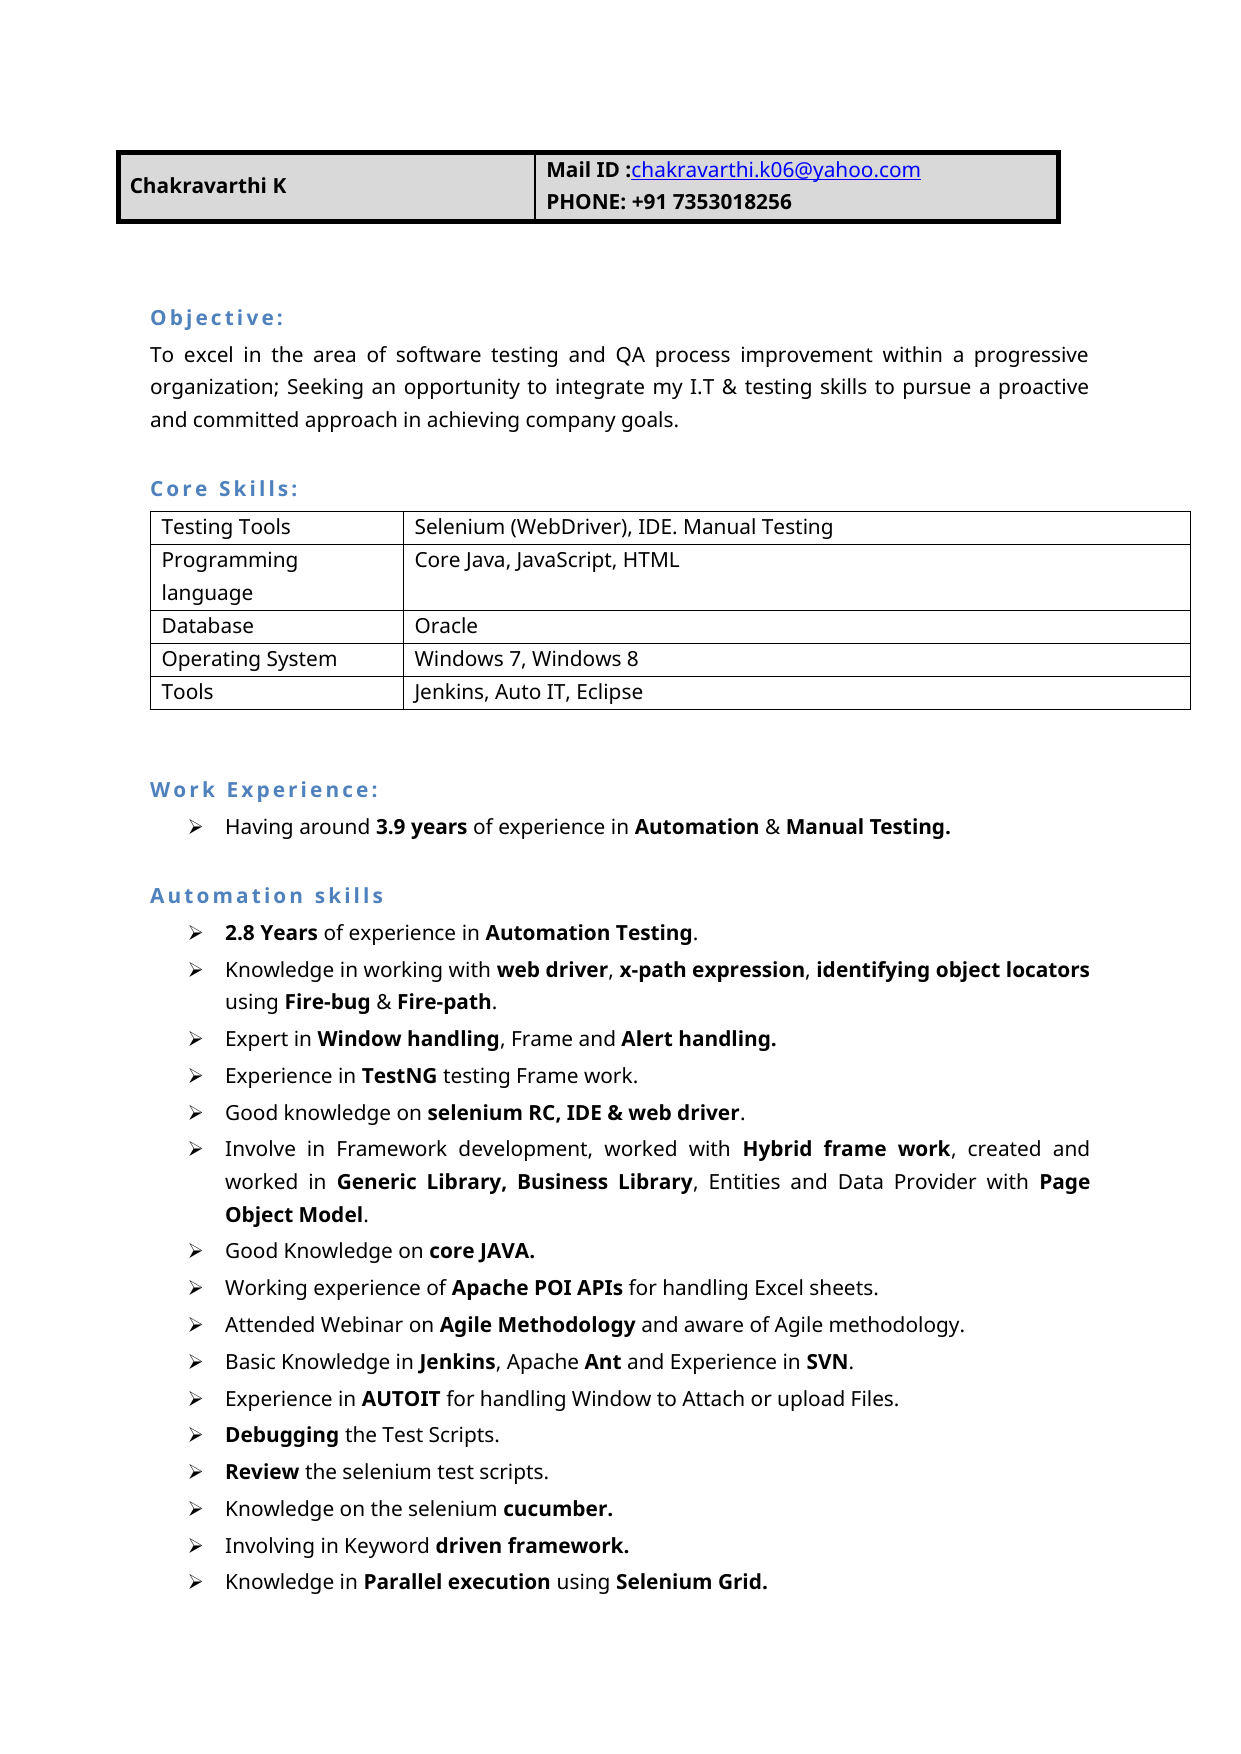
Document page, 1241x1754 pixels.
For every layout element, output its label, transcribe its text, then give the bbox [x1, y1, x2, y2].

list Debugging the Test Scripts. [187, 1420, 1090, 1449]
list Working experience of Apache POI APIs for handling Excel sheets. [187, 1273, 1090, 1302]
text Work Experience: [150, 775, 1090, 804]
list Basic Knowledge in Jenkins, Apache Ant and Experience in SVN. [187, 1347, 1090, 1375]
text Objective: [150, 303, 1090, 332]
list Having around 3.9 years of experience in Automation & Manual Testing. [187, 812, 1090, 840]
table_cell Jenkins, Auto IT, Eclipse [404, 677, 1190, 709]
list Review the selenium test scripts. [187, 1457, 1090, 1486]
list Experience in AUTOIT for handling Window to Attach or upload Files. [187, 1384, 1090, 1412]
table_header Mail ID :chakravarthi.k06@yahoo.com Phone: +91 7353018256 [536, 155, 1056, 219]
list Knowledge in Parallel execution using Selenium Grid. [187, 1567, 1090, 1596]
table_cell Windows 7, Windows 8 [404, 644, 1190, 676]
list Experience in TestNG testing Frame work. [187, 1061, 1090, 1089]
text To excel in the area of software testing and QA process improvement within a progressive organization; Seeking an opportunity to integrate my I.T & testing skills to pursue a proactive and committed approach in achieving company goals. [150, 340, 1090, 433]
table_header Selenium (WebDriver), IDE. Manual Testing [404, 512, 1190, 544]
table_cell Oracle [404, 611, 1190, 643]
list Knowledge in working with web driver, x-path expression, identifying object locators using Fire-bug & Fire-path. [187, 955, 1090, 1016]
list Attended Webinar on Agile Methodology and aware of Agile methodology. [187, 1310, 1090, 1338]
list Good knowledge on selenium RC, IDE & web driver. [187, 1098, 1090, 1126]
table_cell Operating System [151, 644, 403, 676]
text Automation skills [150, 881, 1090, 910]
list Good Knowledge on core JAVA. [187, 1237, 1090, 1265]
list Knowledge on the selenium cucumber. [187, 1494, 1090, 1522]
list Involve in Framework development, worked with Hybrid frame work, created and worked in Generic Library, Business Library, Entities and Data Provider with Page Object Model. [187, 1134, 1090, 1228]
table_header Chakravarthi K [121, 155, 534, 219]
list Involving in Keyword driven framework. [187, 1531, 1090, 1559]
table_cell Core Java, JavaScript, HTML [404, 545, 1190, 610]
table_cell Programming language [151, 545, 403, 610]
table_cell Database [151, 611, 403, 643]
text Core Skills: [150, 474, 1090, 503]
list 2.8 Years of experience in Automation Testing. [187, 918, 1090, 947]
table_cell Tools [151, 677, 403, 709]
list Expert in Window handling, Frame and Alert handling. [187, 1024, 1090, 1053]
table_header Testing Tools [151, 512, 403, 544]
